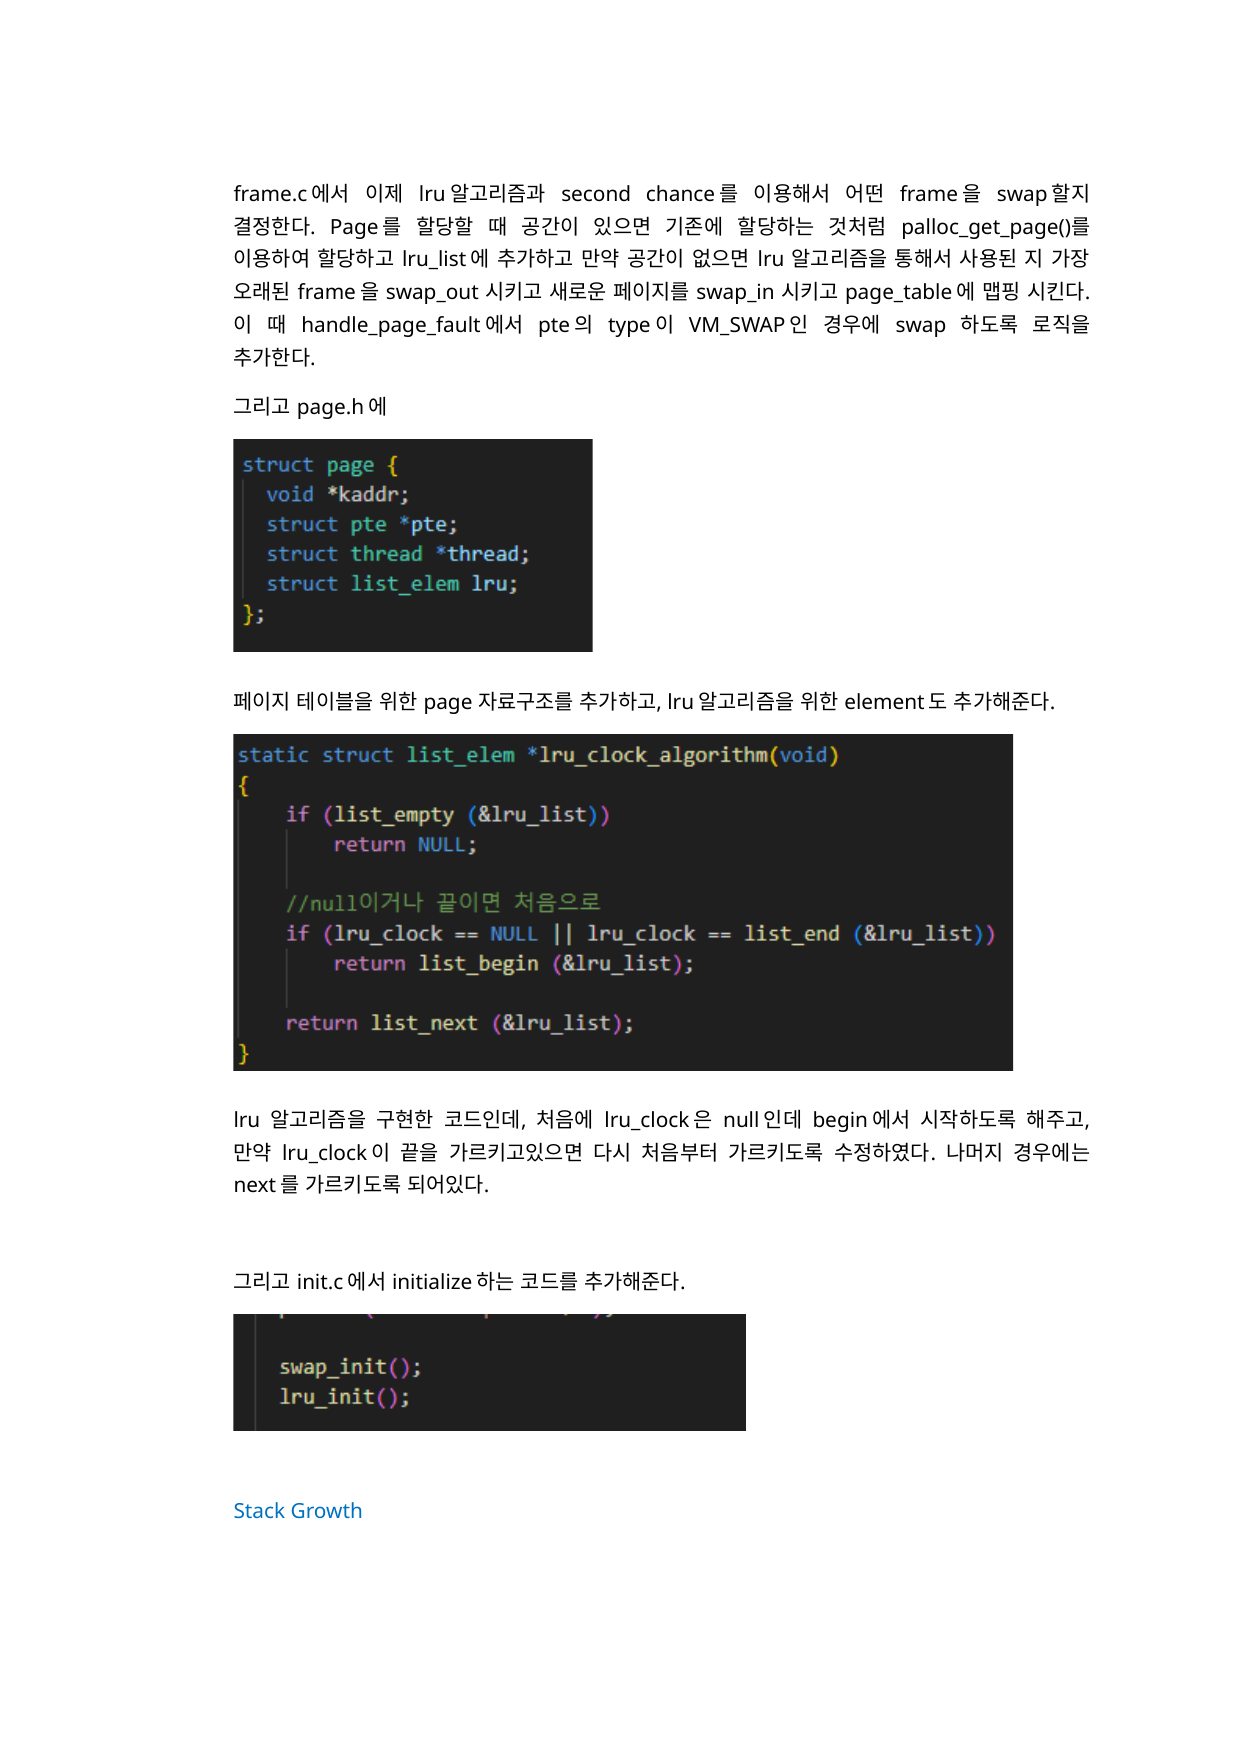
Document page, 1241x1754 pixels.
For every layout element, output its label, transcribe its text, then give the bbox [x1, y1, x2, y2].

text Stack Growth [233, 1497, 1090, 1556]
text 그리고 init.c에서 initialize하는 코드를 추가해준다. [233, 1265, 1090, 1296]
picture [233, 439, 593, 652]
picture [233, 734, 1014, 1071]
picture [233, 1314, 746, 1431]
text 그리고 page.h에 [233, 390, 1090, 420]
